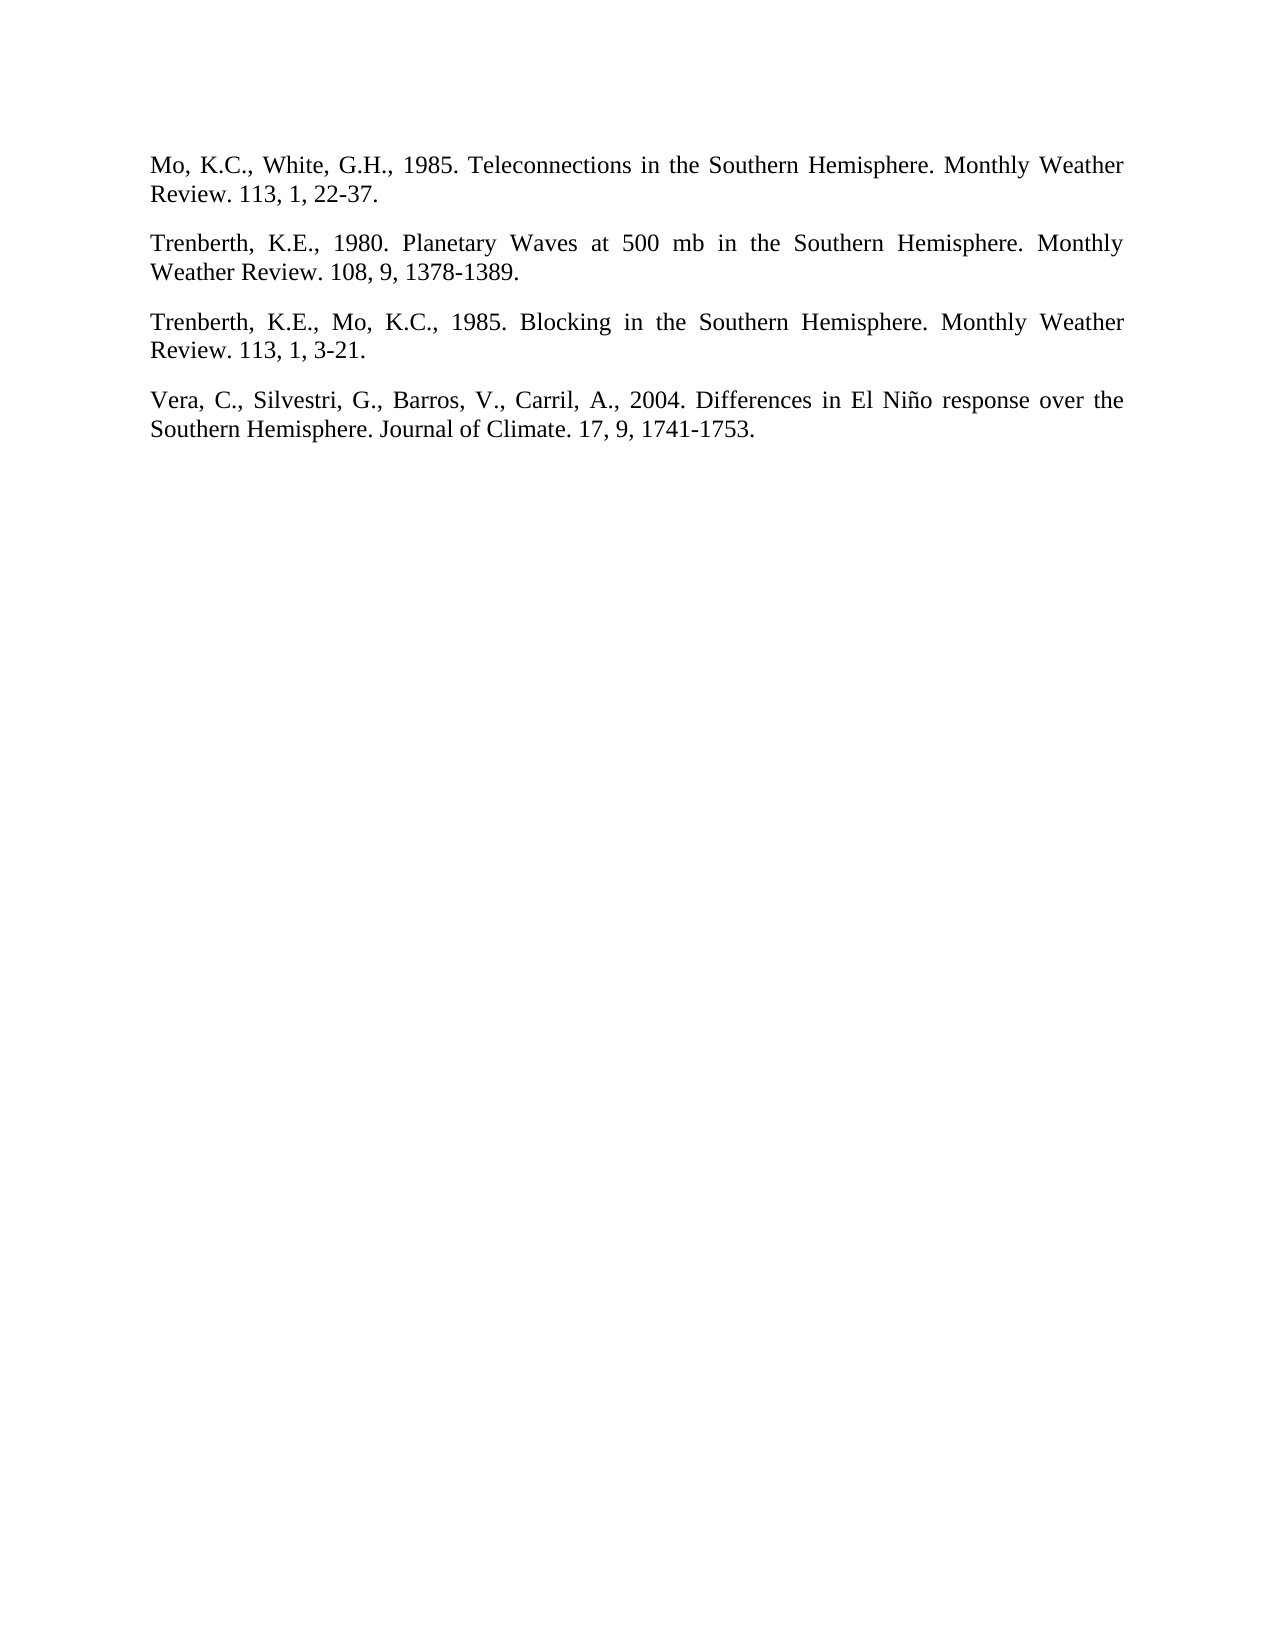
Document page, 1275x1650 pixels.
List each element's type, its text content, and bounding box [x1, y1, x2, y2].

text Trenberth, K.E., 1980. Planetary Waves at 500 mb in the Southern Hemisphere. Monthly Weather Review. 108, 9, 1378-1389. [150, 228, 1125, 286]
text Trenberth, K.E., Mo, K.C., 1985. Blocking in the Southern Hemisphere. Monthly Weather Review. 113, 1, 3-21. [150, 307, 1125, 364]
text Vera, C., Silvestri, G., Barros, V., Carril, A., 2004. Differences in El Niño response over the Southern Hemisphere. Journal of Climate. 17, 9, 1741-1753. [150, 385, 1125, 442]
text Mo, K.C., White, G.H., 1985. Teleconnections in the Southern Hemisphere. Monthly Weather Review. 113, 1, 22-37. [150, 150, 1125, 207]
